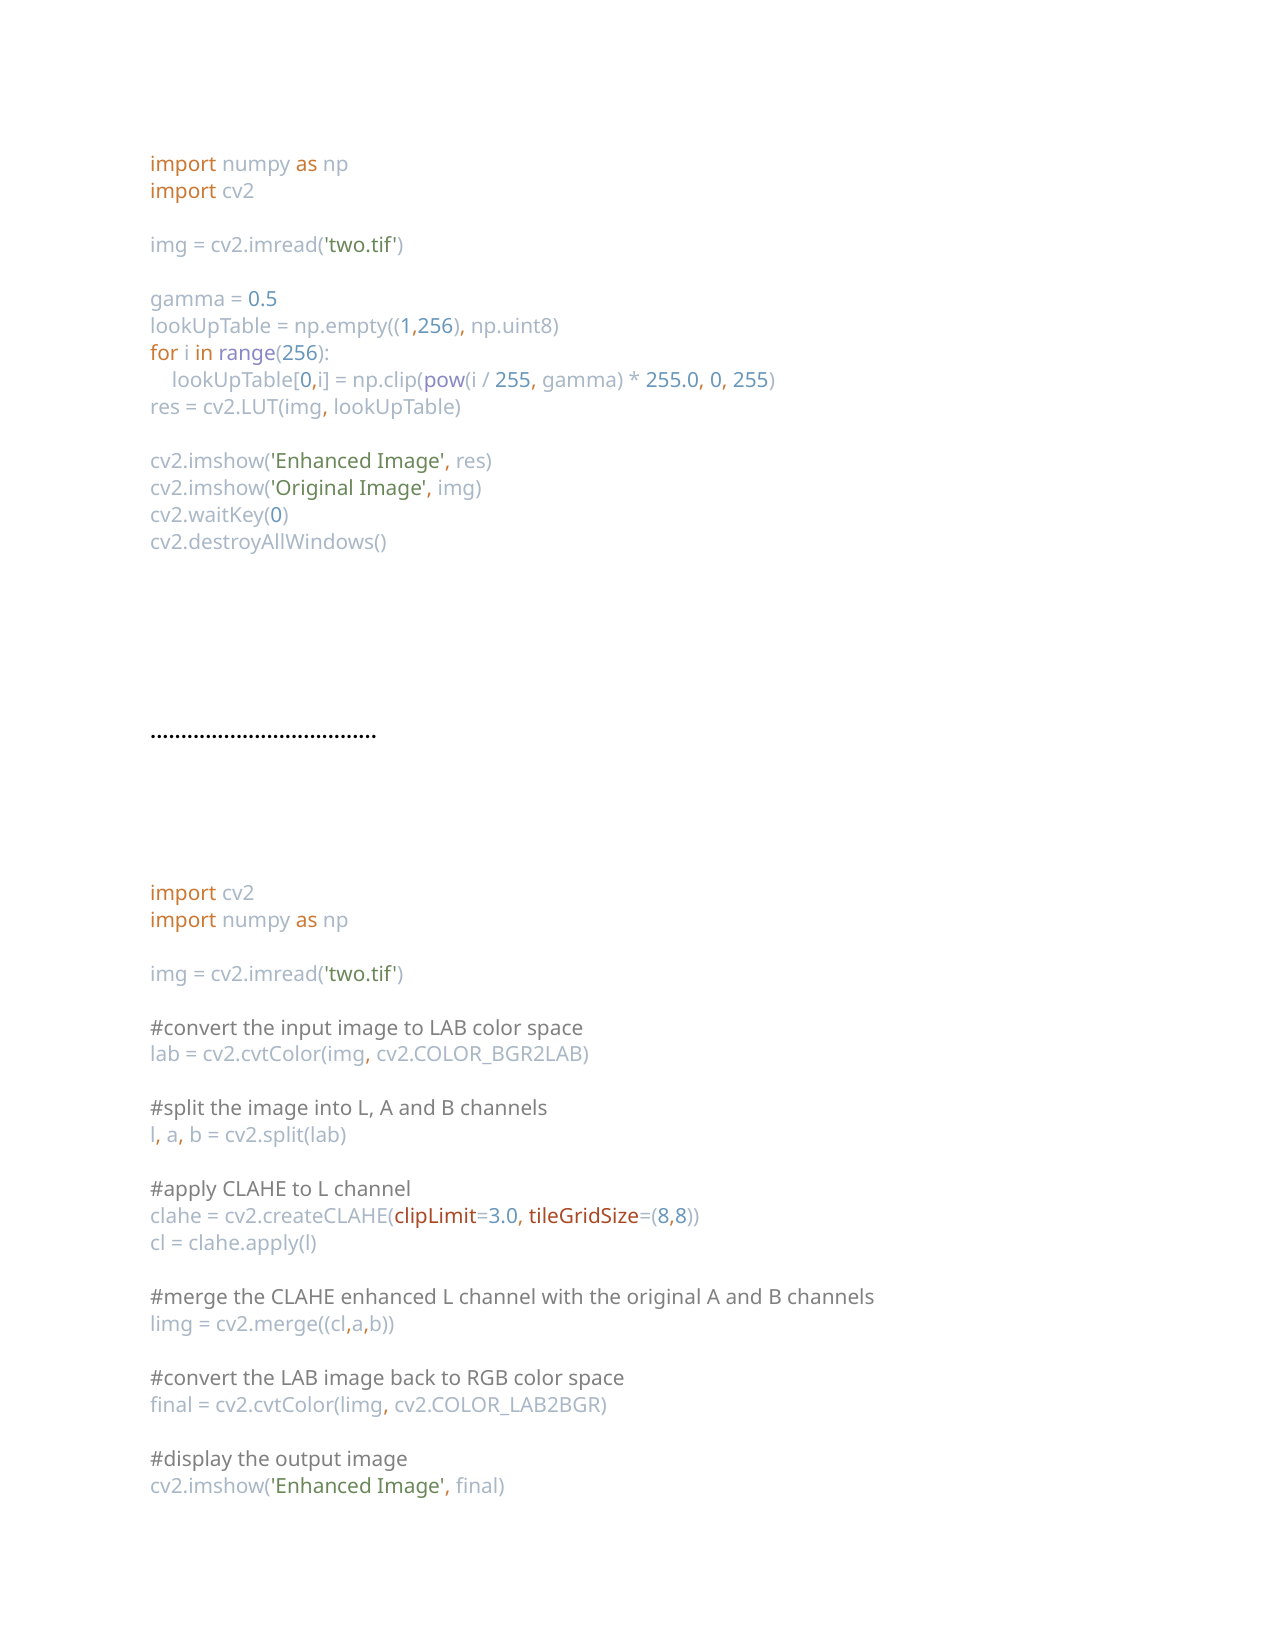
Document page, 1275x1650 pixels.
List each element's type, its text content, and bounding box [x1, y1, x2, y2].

text ..................................... [150, 717, 1125, 743]
text import numpy as np import cv2 img = cv2.imread('two.tif') gamma = 0.5 lookUpTable = np.empty((1,256), np.uint8) for i in range(256): lookUpTable[0,i] = np.clip(pow(i / 255, gamma) * 255.0, 0, 255) res = cv2.LUT(img, lookUpTable) cv2.imshow('Enhanced Image', res) cv2.imshow('Original Image', img) cv2.waitKey(0) cv2.destroyAllWindows() [150, 150, 1125, 555]
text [150, 851, 1125, 1499]
